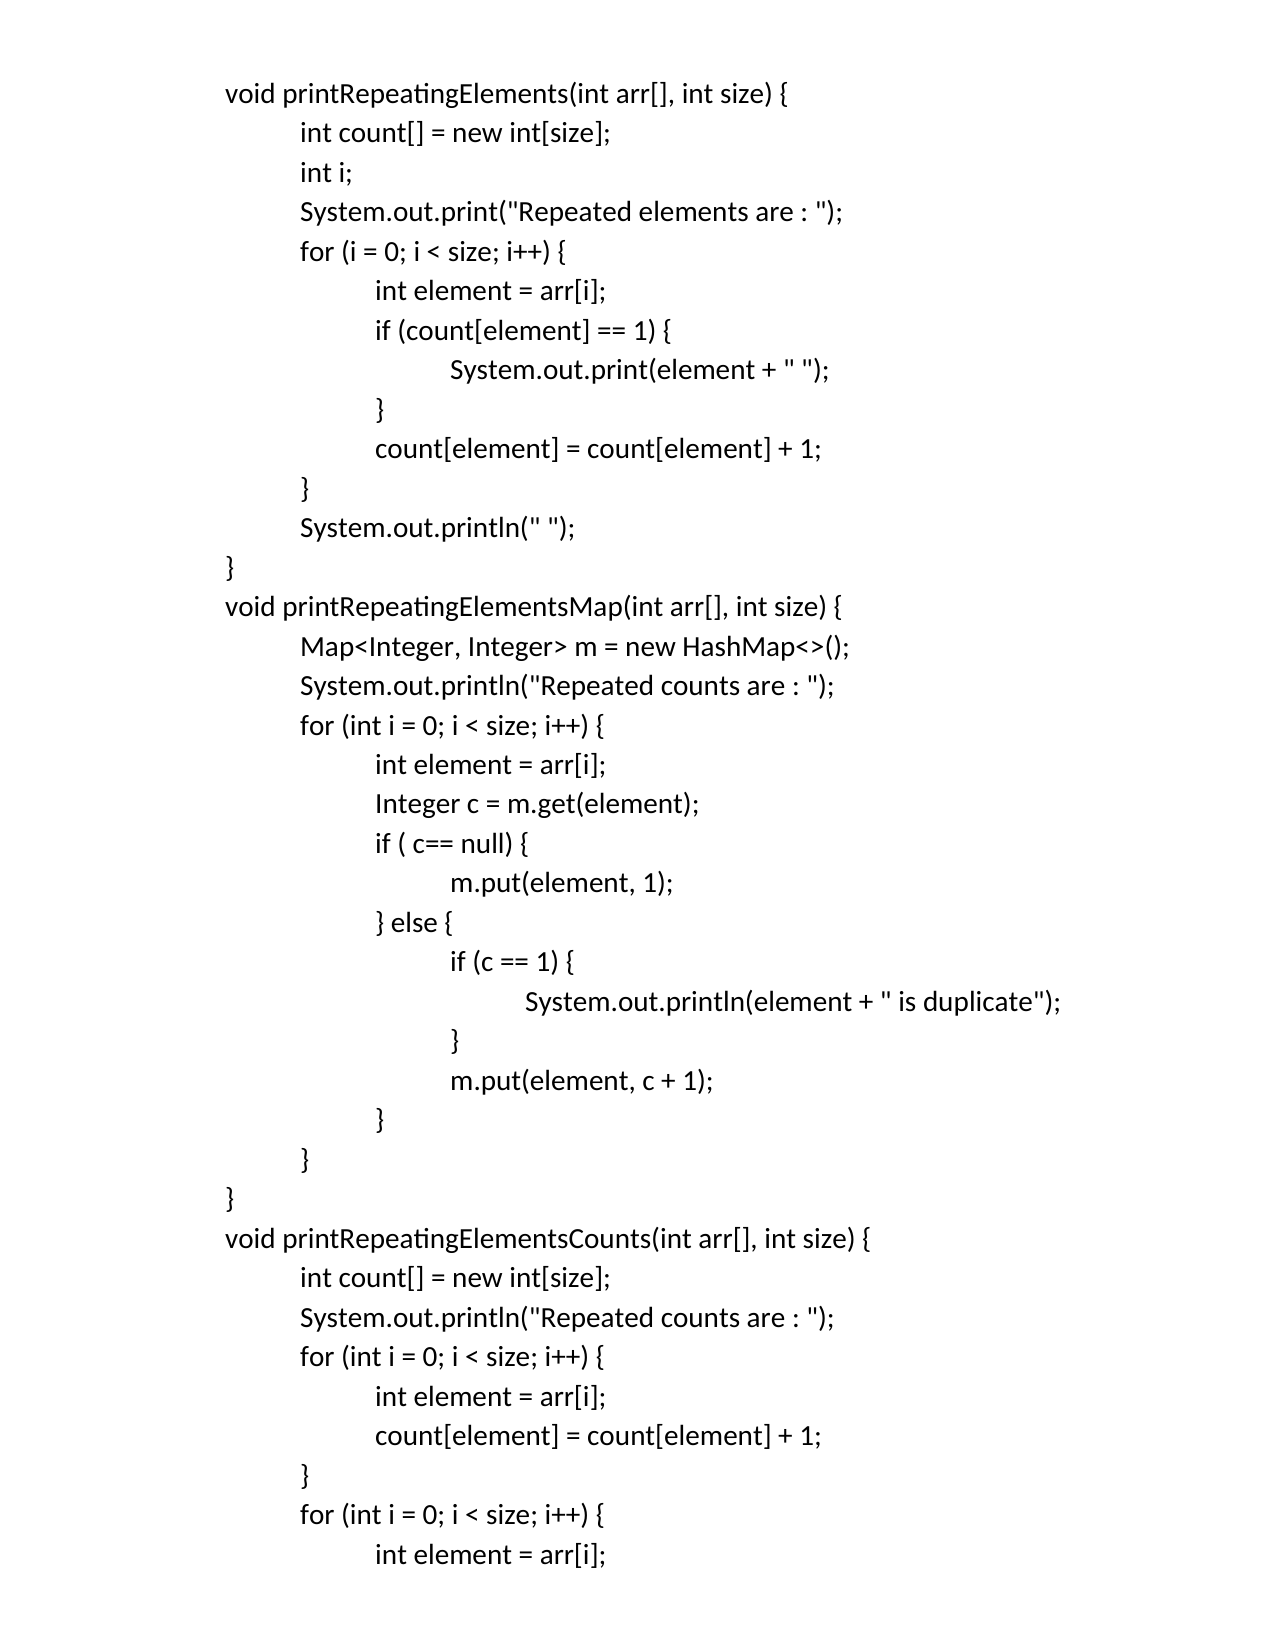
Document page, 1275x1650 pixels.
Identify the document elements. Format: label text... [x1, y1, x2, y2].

text if (c == 1) { [150, 943, 1125, 979]
text int count[] = new int[size]; [150, 1259, 1125, 1295]
text count[element] = count[element] + 1; [150, 430, 1125, 466]
text int element = arr[i]; [150, 746, 1125, 782]
text System.out.println(" "); [150, 509, 1125, 545]
text int element = arr[i]; [150, 1536, 1125, 1571]
text System.out.print(element + " "); [150, 351, 1125, 387]
text count[element] = count[element] + 1; [150, 1417, 1125, 1453]
text for (i = 0; i < size; i++) { [150, 233, 1125, 268]
text } [150, 1180, 1125, 1216]
text for (int i = 0; i < size; i++) { [150, 1496, 1125, 1532]
text } [150, 1022, 1125, 1058]
text System.out.print("Repeated elements are : "); [150, 193, 1125, 229]
text System.out.println("Repeated counts are : "); [150, 1299, 1125, 1334]
text } [150, 391, 1125, 426]
text Map<Integer, Integer> m = new HashMap<>(); [150, 628, 1125, 663]
text } else { [150, 904, 1125, 940]
text for (int i = 0; i < size; i++) { [150, 707, 1125, 742]
text if (count[element] == 1) { [150, 312, 1125, 347]
text if ( c== null) { [150, 825, 1125, 861]
text Integer c = m.get(element); [150, 786, 1125, 821]
text System.out.println("Repeated counts are : "); [150, 667, 1125, 703]
text } [150, 470, 1125, 505]
text m.put(element, c + 1); [150, 1062, 1125, 1098]
text int element = arr[i]; [150, 272, 1125, 308]
text } [150, 1101, 1125, 1137]
text m.put(element, 1); [150, 864, 1125, 900]
text void printRepeatingElements(int arr[], int size) { [150, 75, 1125, 111]
text int count[] = new int[size]; [150, 114, 1125, 150]
text void printRepeatingElementsMap(int arr[], int size) { [150, 588, 1125, 624]
text int i; [150, 154, 1125, 189]
text for (int i = 0; i < size; i++) { [150, 1338, 1125, 1374]
text } [150, 549, 1125, 584]
text int element = arr[i]; [150, 1378, 1125, 1413]
text void printRepeatingElementsCounts(int arr[], int size) { [150, 1220, 1125, 1256]
text } [150, 1457, 1125, 1492]
text System.out.println(element + " is duplicate"); [150, 983, 1125, 1019]
text } [150, 1141, 1125, 1177]
